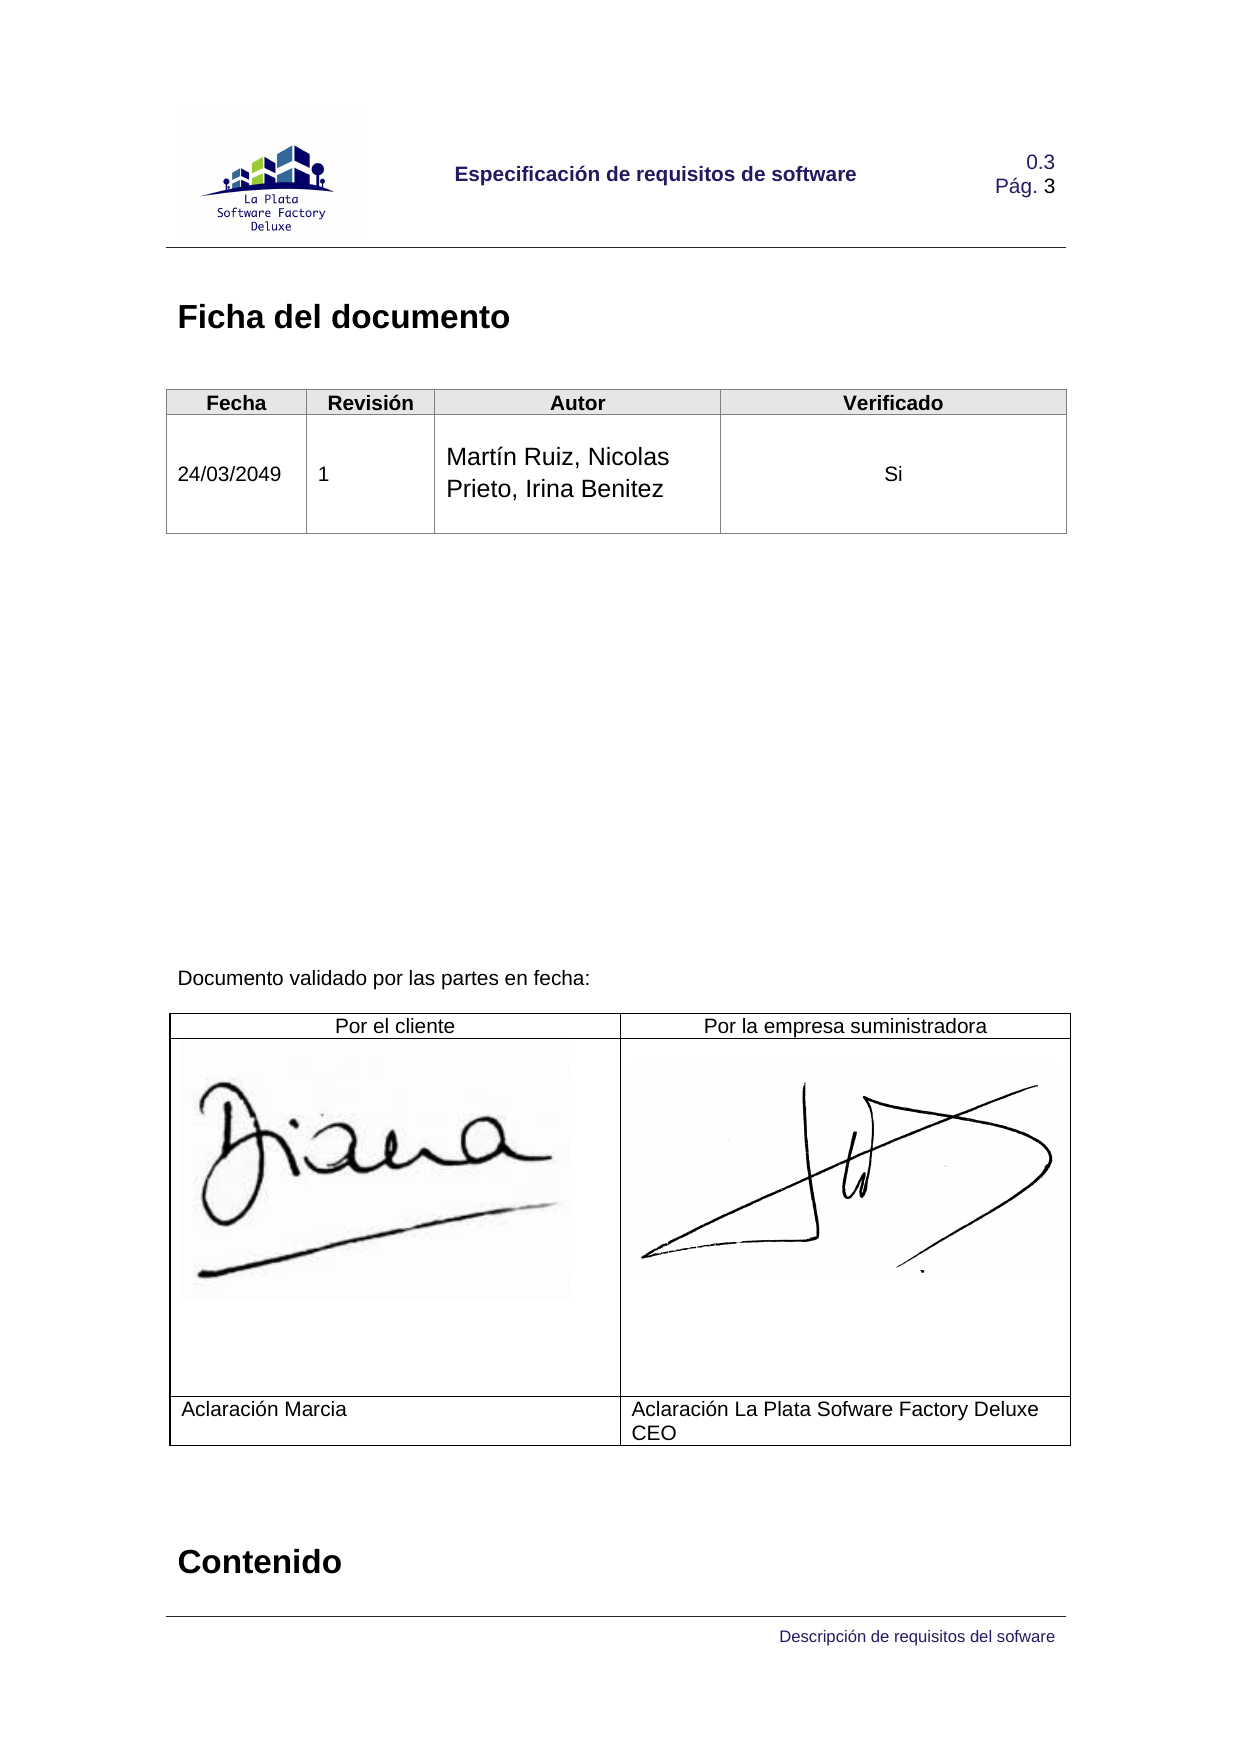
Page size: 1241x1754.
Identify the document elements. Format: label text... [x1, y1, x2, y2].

table_cell 1 [307, 415, 434, 533]
text Contenido [177, 1542, 1063, 1581]
table_header Por la empresa suministradora [621, 1014, 1070, 1038]
table_header Revisión [307, 390, 434, 414]
table_header Por el cliente [171, 1014, 620, 1038]
text Ficha del documento [177, 297, 1063, 335]
picture [177, 108, 365, 240]
table_cell Martín Ruiz, Nicolas Prieto, Irina Benitez [435, 415, 720, 533]
table_cell [621, 1039, 1070, 1396]
picture [631, 1063, 1060, 1276]
table_cell [171, 1039, 620, 1396]
table_cell Si [721, 415, 1066, 533]
table_cell Aclaración Marcia [171, 1397, 620, 1444]
table_header Fecha [167, 390, 306, 414]
table_cell Aclaración La Plata Sofware Factory Deluxe CEO [621, 1397, 1070, 1444]
table_cell 24/03/2049 [167, 415, 306, 533]
picture [181, 1039, 571, 1299]
table_header Autor [435, 390, 720, 414]
text Documento validado por las partes en fecha: [177, 965, 1063, 989]
table_header Verificado [721, 390, 1066, 414]
